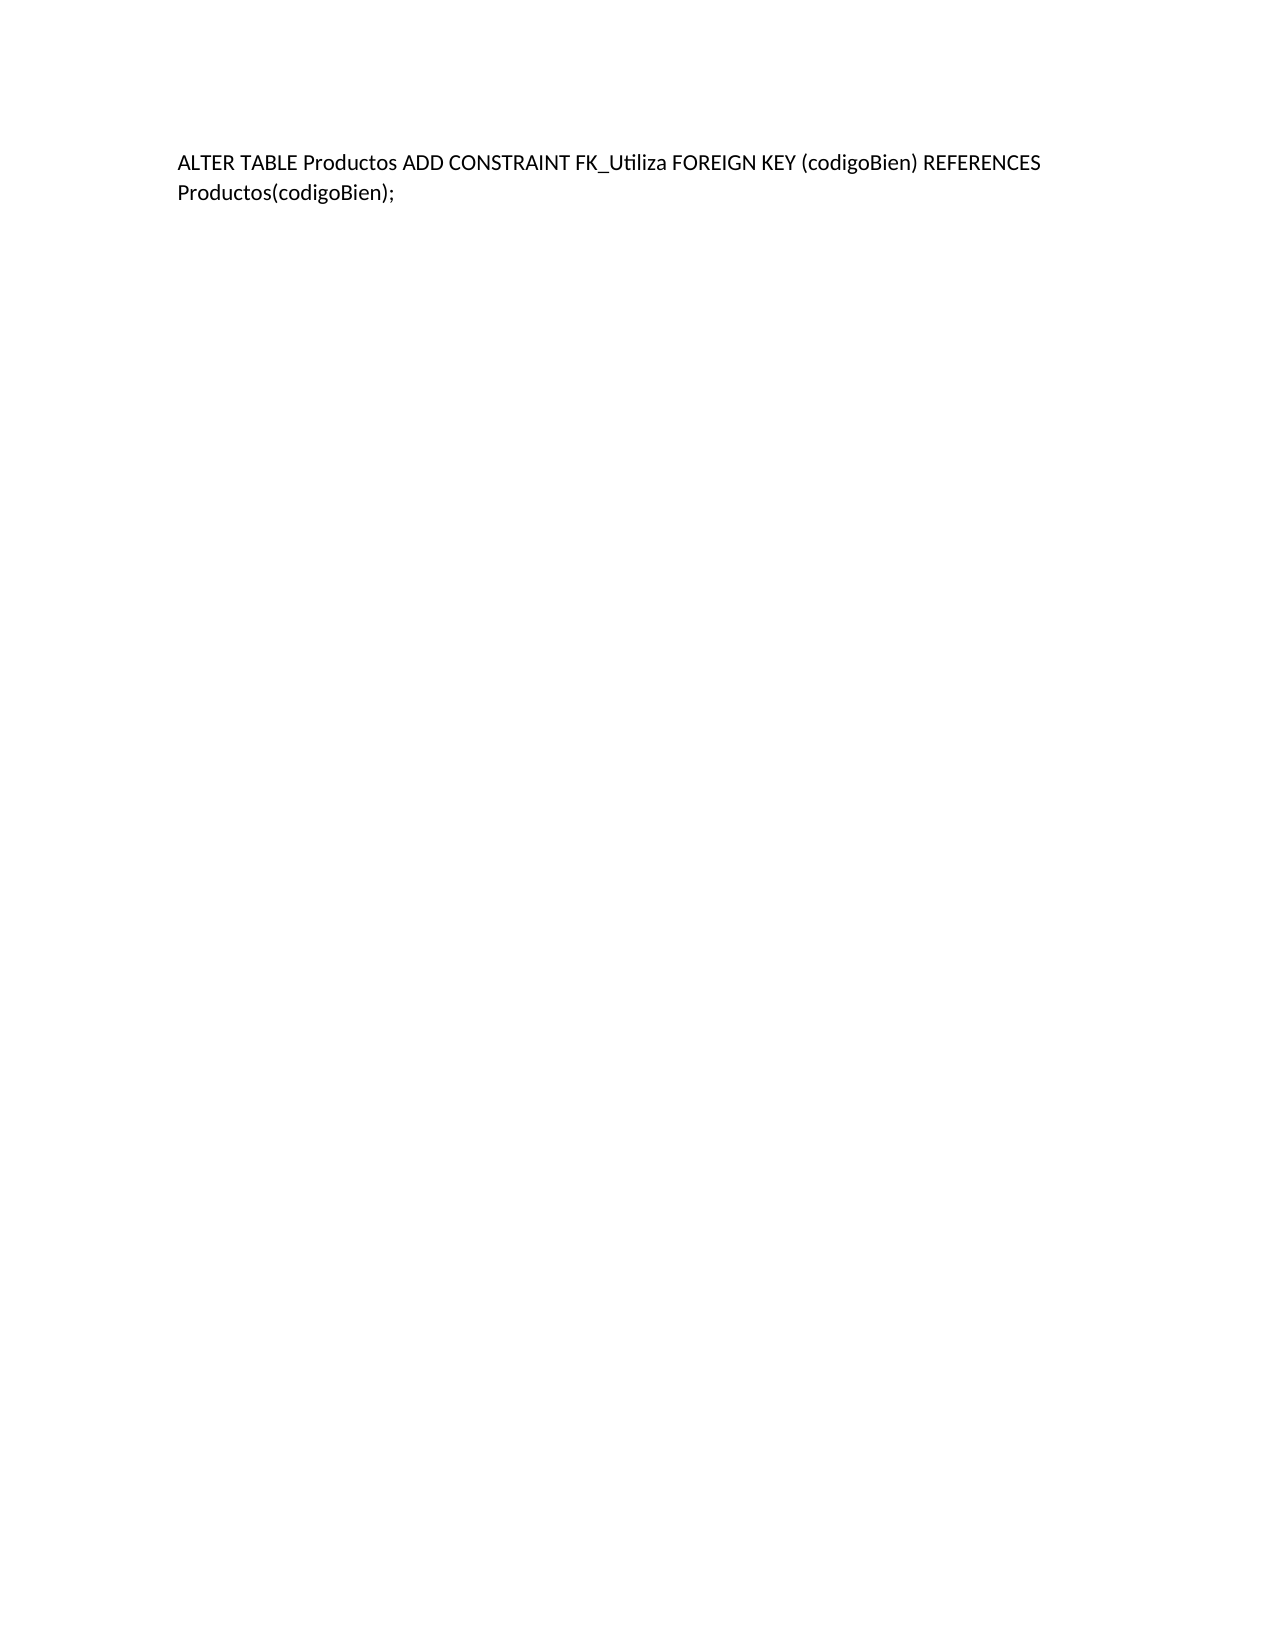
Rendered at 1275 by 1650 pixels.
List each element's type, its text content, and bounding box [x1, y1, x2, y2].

text ALTER TABLE Productos ADD CONSTRAINT FK_Utiliza FOREIGN KEY (codigoBien) REFERENCES Productos(codigoBien); [177, 148, 1098, 206]
